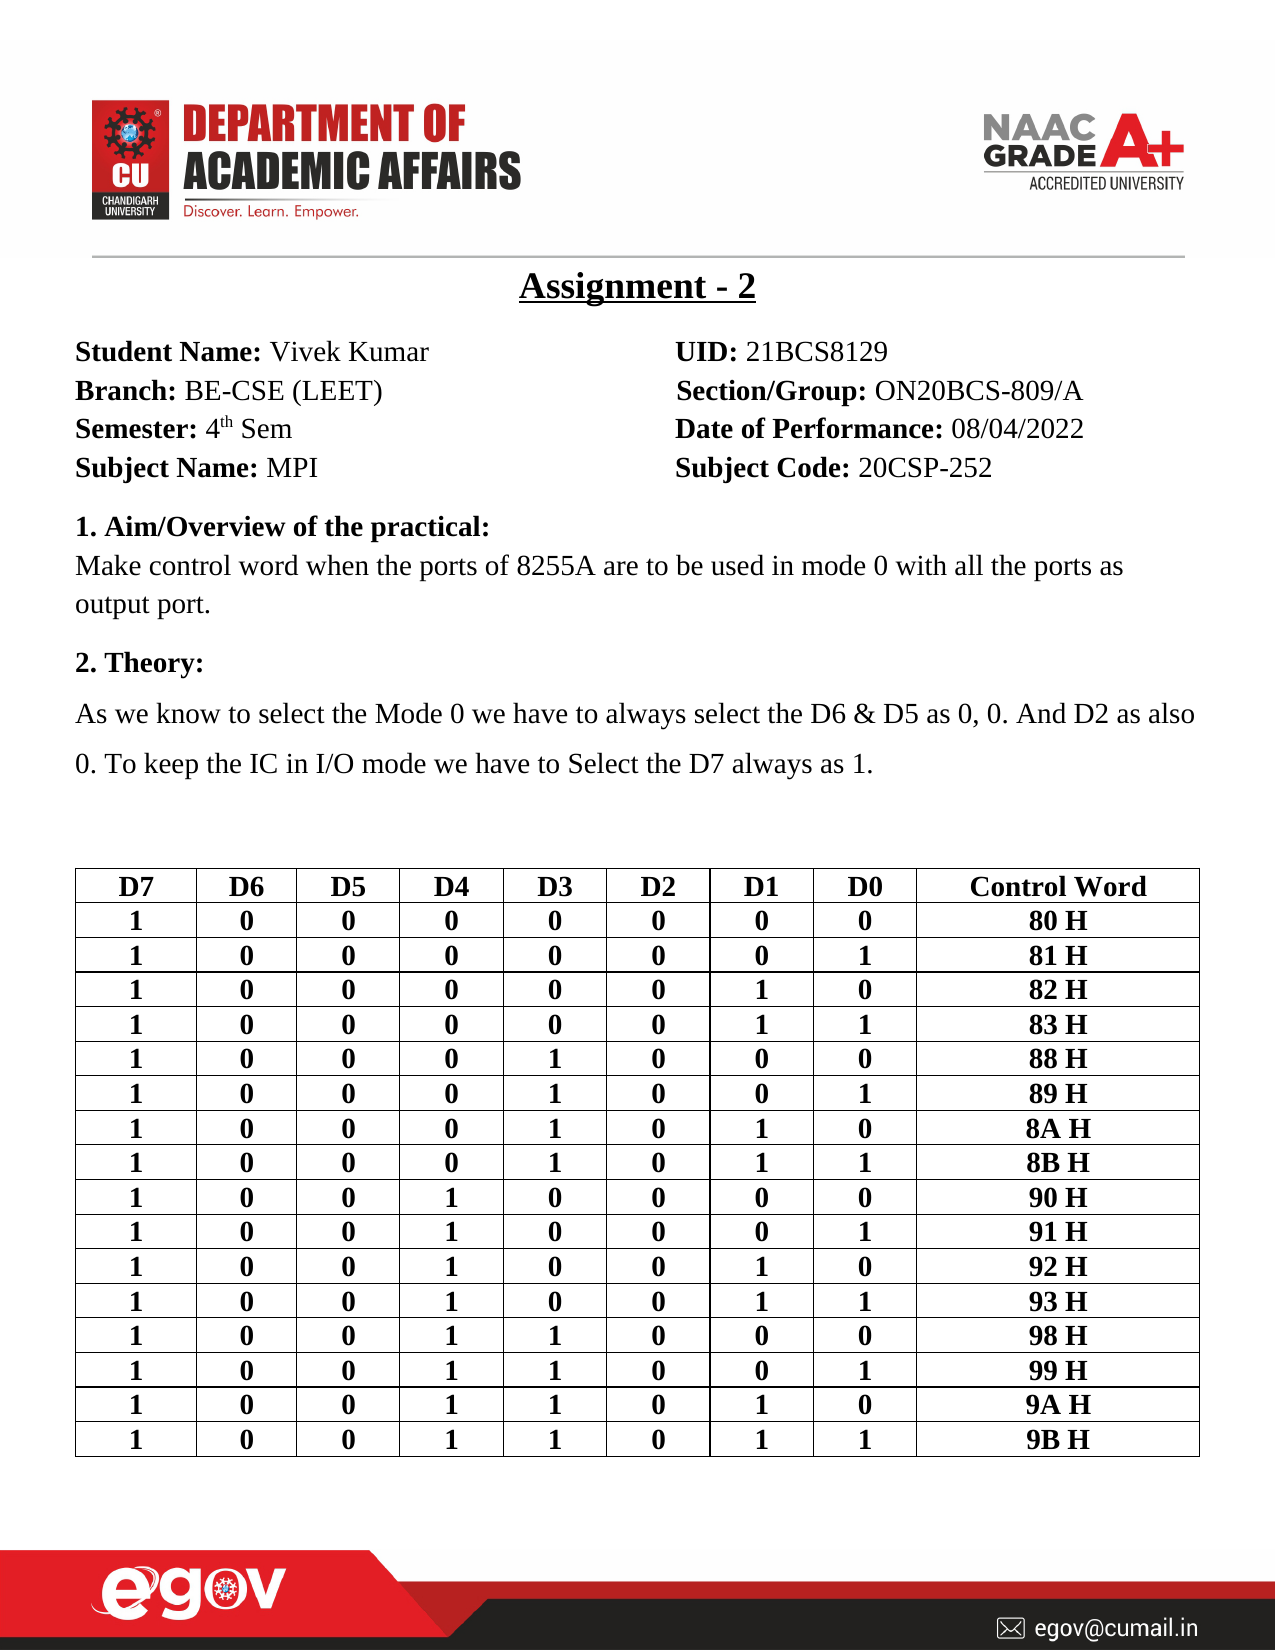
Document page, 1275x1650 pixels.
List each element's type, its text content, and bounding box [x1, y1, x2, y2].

table_cell 0 [711, 1042, 813, 1075]
table_cell 0 [297, 1111, 399, 1144]
table_cell 0 [504, 1284, 606, 1317]
text Student Name: Vivek Kumar UID: 21BCS8129 [75, 334, 1200, 368]
text Subject Name: MPI Subject Code: 20CSP-252 [75, 450, 1200, 483]
table_cell 1 [504, 1422, 606, 1456]
table_cell 1 [400, 1215, 503, 1248]
table_cell 0 [197, 1388, 296, 1421]
table_cell 0 [197, 1007, 296, 1041]
table_header D3 [504, 869, 606, 902]
table_cell 1 [76, 1284, 196, 1317]
table_cell 1 [711, 1422, 813, 1456]
table_cell 1 [76, 1145, 196, 1179]
table_cell 1 [400, 1318, 503, 1352]
table_cell 0 [504, 938, 606, 971]
table_cell 1 [711, 1111, 813, 1144]
table_cell 0 [197, 1076, 296, 1110]
table_cell 0 [607, 1145, 709, 1179]
table_cell 0 [607, 1353, 709, 1386]
table_cell 83 H [917, 1007, 1199, 1041]
table_cell 0 [400, 1111, 503, 1144]
table_cell 98 H [917, 1318, 1199, 1352]
table_cell 81 H [917, 938, 1199, 971]
table_cell 88 H [917, 1042, 1199, 1075]
table_cell 0 [607, 1249, 709, 1283]
table_cell 0 [711, 1180, 813, 1213]
text Branch: BE-CSE (LEET) Section/Group: ON20BCS-809/A [75, 373, 1200, 406]
table_cell 0 [400, 973, 503, 1006]
table_cell 1 [711, 1249, 813, 1283]
table_cell 1 [711, 1388, 813, 1421]
table_cell 0 [400, 938, 503, 971]
table_cell 0 [197, 1145, 296, 1179]
table_cell 1 [814, 938, 916, 971]
table_cell 0 [197, 1249, 296, 1283]
table_cell 0 [607, 1388, 709, 1421]
table_cell 1 [76, 938, 196, 971]
table_cell 0 [814, 903, 916, 937]
table_cell 0 [504, 1007, 606, 1041]
table_cell 1 [814, 1007, 916, 1041]
table_cell 0 [814, 1388, 916, 1421]
table_cell 0 [504, 1249, 606, 1283]
table_cell 1 [76, 1076, 196, 1110]
table_cell 1 [400, 1388, 503, 1421]
table_cell 1 [711, 1145, 813, 1179]
table_cell 0 [297, 903, 399, 937]
table_cell 1 [814, 1422, 916, 1456]
table_cell 1 [814, 1284, 916, 1317]
table_cell 0 [400, 1076, 503, 1110]
table_cell 1 [76, 1215, 196, 1248]
table_cell 0 [607, 1007, 709, 1041]
table_cell 0 [197, 938, 296, 971]
table_cell 1 [504, 1076, 606, 1110]
table_cell 0 [297, 1353, 399, 1386]
table_cell 89 H [917, 1076, 1199, 1110]
table_cell 91 H [917, 1215, 1199, 1248]
table_cell 1 [76, 1388, 196, 1421]
table_cell 0 [504, 973, 606, 1006]
picture [0, 40, 1275, 258]
table_cell 0 [297, 1422, 399, 1456]
table_cell 92 H [917, 1249, 1199, 1283]
table_cell 0 [197, 1318, 296, 1352]
table_cell 1 [814, 1145, 916, 1179]
table_cell 0 [297, 938, 399, 971]
table_cell 1 [814, 1076, 916, 1110]
table_cell 93 H [917, 1284, 1199, 1317]
text Make control word when the ports of 8255A are to be used in mode 0 with all the ports as output port. [75, 548, 1200, 620]
table_cell 0 [711, 1215, 813, 1248]
picture [0, 1549, 1275, 1650]
table_cell 0 [197, 1111, 296, 1144]
text As we know to select the Mode 0 we have to always select the D6 & D5 as 0, 0. And D2 as also 0. To keep the IC in I/O mode we have to Select the D7 always as 1. [75, 696, 1200, 780]
table_cell 1 [400, 1180, 503, 1213]
table_cell 0 [607, 1422, 709, 1456]
table_cell 0 [197, 973, 296, 1006]
table_header D7 [76, 869, 196, 902]
table_cell 0 [400, 903, 503, 937]
text 2. Theory: [75, 646, 1200, 679]
table_cell 1 [400, 1353, 503, 1386]
table_header D4 [400, 869, 503, 902]
table_cell 0 [814, 1249, 916, 1283]
table_cell 0 [400, 1042, 503, 1075]
table_cell 0 [197, 1422, 296, 1456]
table_cell 8B H [917, 1145, 1199, 1179]
text Semester: 4th Sem Date of Performance: 08/04/2022 [75, 411, 1200, 445]
table_cell 0 [711, 1318, 813, 1352]
table_cell 1 [76, 1318, 196, 1352]
table_cell 0 [400, 1007, 503, 1041]
table_cell 0 [504, 1180, 606, 1213]
table_header D0 [814, 869, 916, 902]
table_cell 1 [76, 1007, 196, 1041]
table_cell 0 [607, 1318, 709, 1352]
table_cell 1 [711, 1284, 813, 1317]
table_cell 1 [504, 1111, 606, 1144]
table_cell 0 [297, 1145, 399, 1179]
table_cell 0 [607, 1111, 709, 1144]
table_cell 1 [504, 1388, 606, 1421]
table_cell 0 [197, 1284, 296, 1317]
text 1. Aim/Overview of the practical: [75, 509, 1200, 543]
table_cell 90 H [917, 1180, 1199, 1213]
table_cell 1 [76, 1422, 196, 1456]
table_cell 1 [814, 1215, 916, 1248]
table_cell 9B H [917, 1422, 1199, 1456]
table_cell 1 [711, 1007, 813, 1041]
table_cell 1 [400, 1284, 503, 1317]
table_cell 0 [197, 1215, 296, 1248]
table_cell 0 [607, 903, 709, 937]
table_cell 0 [297, 1318, 399, 1352]
table_cell 1 [400, 1422, 503, 1456]
table_cell 0 [711, 938, 813, 971]
table_cell 1 [76, 1111, 196, 1144]
table_cell 1 [504, 1145, 606, 1179]
table_cell 0 [607, 1042, 709, 1075]
table_header D1 [711, 869, 813, 902]
table_header D2 [607, 869, 709, 902]
table_cell 0 [504, 1215, 606, 1248]
table_cell 1 [504, 1042, 606, 1075]
table_cell 0 [711, 1353, 813, 1386]
table_cell 0 [814, 1111, 916, 1144]
table_cell 0 [297, 973, 399, 1006]
table_cell 1 [76, 903, 196, 937]
table_cell 0 [814, 1180, 916, 1213]
table_cell 0 [197, 1353, 296, 1386]
table_cell 0 [197, 1180, 296, 1213]
table_cell 0 [297, 1215, 399, 1248]
table_cell 1 [814, 1353, 916, 1386]
table_header D5 [297, 869, 399, 902]
table_cell 0 [607, 1284, 709, 1317]
table_cell 0 [814, 1042, 916, 1075]
table_cell 1 [76, 1249, 196, 1283]
table_cell 1 [76, 1353, 196, 1386]
table_cell 1 [400, 1249, 503, 1283]
table_cell 0 [197, 1042, 296, 1075]
table_cell 1 [76, 1180, 196, 1213]
table_cell 1 [504, 1318, 606, 1352]
table_cell 0 [711, 903, 813, 937]
table_cell 0 [814, 1318, 916, 1352]
table_cell 0 [814, 973, 916, 1006]
table_cell 1 [504, 1353, 606, 1386]
table_cell 0 [607, 1215, 709, 1248]
table_header D6 [197, 869, 296, 902]
table_cell 80 H [917, 903, 1199, 937]
table_cell 0 [400, 1145, 503, 1179]
table_header Control Word [917, 869, 1199, 902]
table_cell 0 [197, 903, 296, 937]
table_cell 1 [711, 973, 813, 1006]
table_cell 82 H [917, 973, 1199, 1006]
table_cell 0 [607, 1076, 709, 1110]
table_cell 99 H [917, 1353, 1199, 1386]
table_cell 0 [711, 1076, 813, 1110]
table_cell 0 [504, 903, 606, 937]
table_cell 0 [607, 973, 709, 1006]
table_cell 0 [607, 1180, 709, 1213]
table_cell 1 [76, 973, 196, 1006]
table_cell 0 [297, 1042, 399, 1075]
table_cell 0 [297, 1076, 399, 1110]
table_cell 0 [607, 938, 709, 971]
table_cell 0 [297, 1388, 399, 1421]
table_cell 8A H [917, 1111, 1199, 1144]
table_cell 9A H [917, 1388, 1199, 1421]
table_cell 0 [297, 1284, 399, 1317]
table_cell 0 [297, 1007, 399, 1041]
table_cell 0 [297, 1249, 399, 1283]
table_cell 1 [76, 1042, 196, 1075]
table_cell 0 [297, 1180, 399, 1213]
